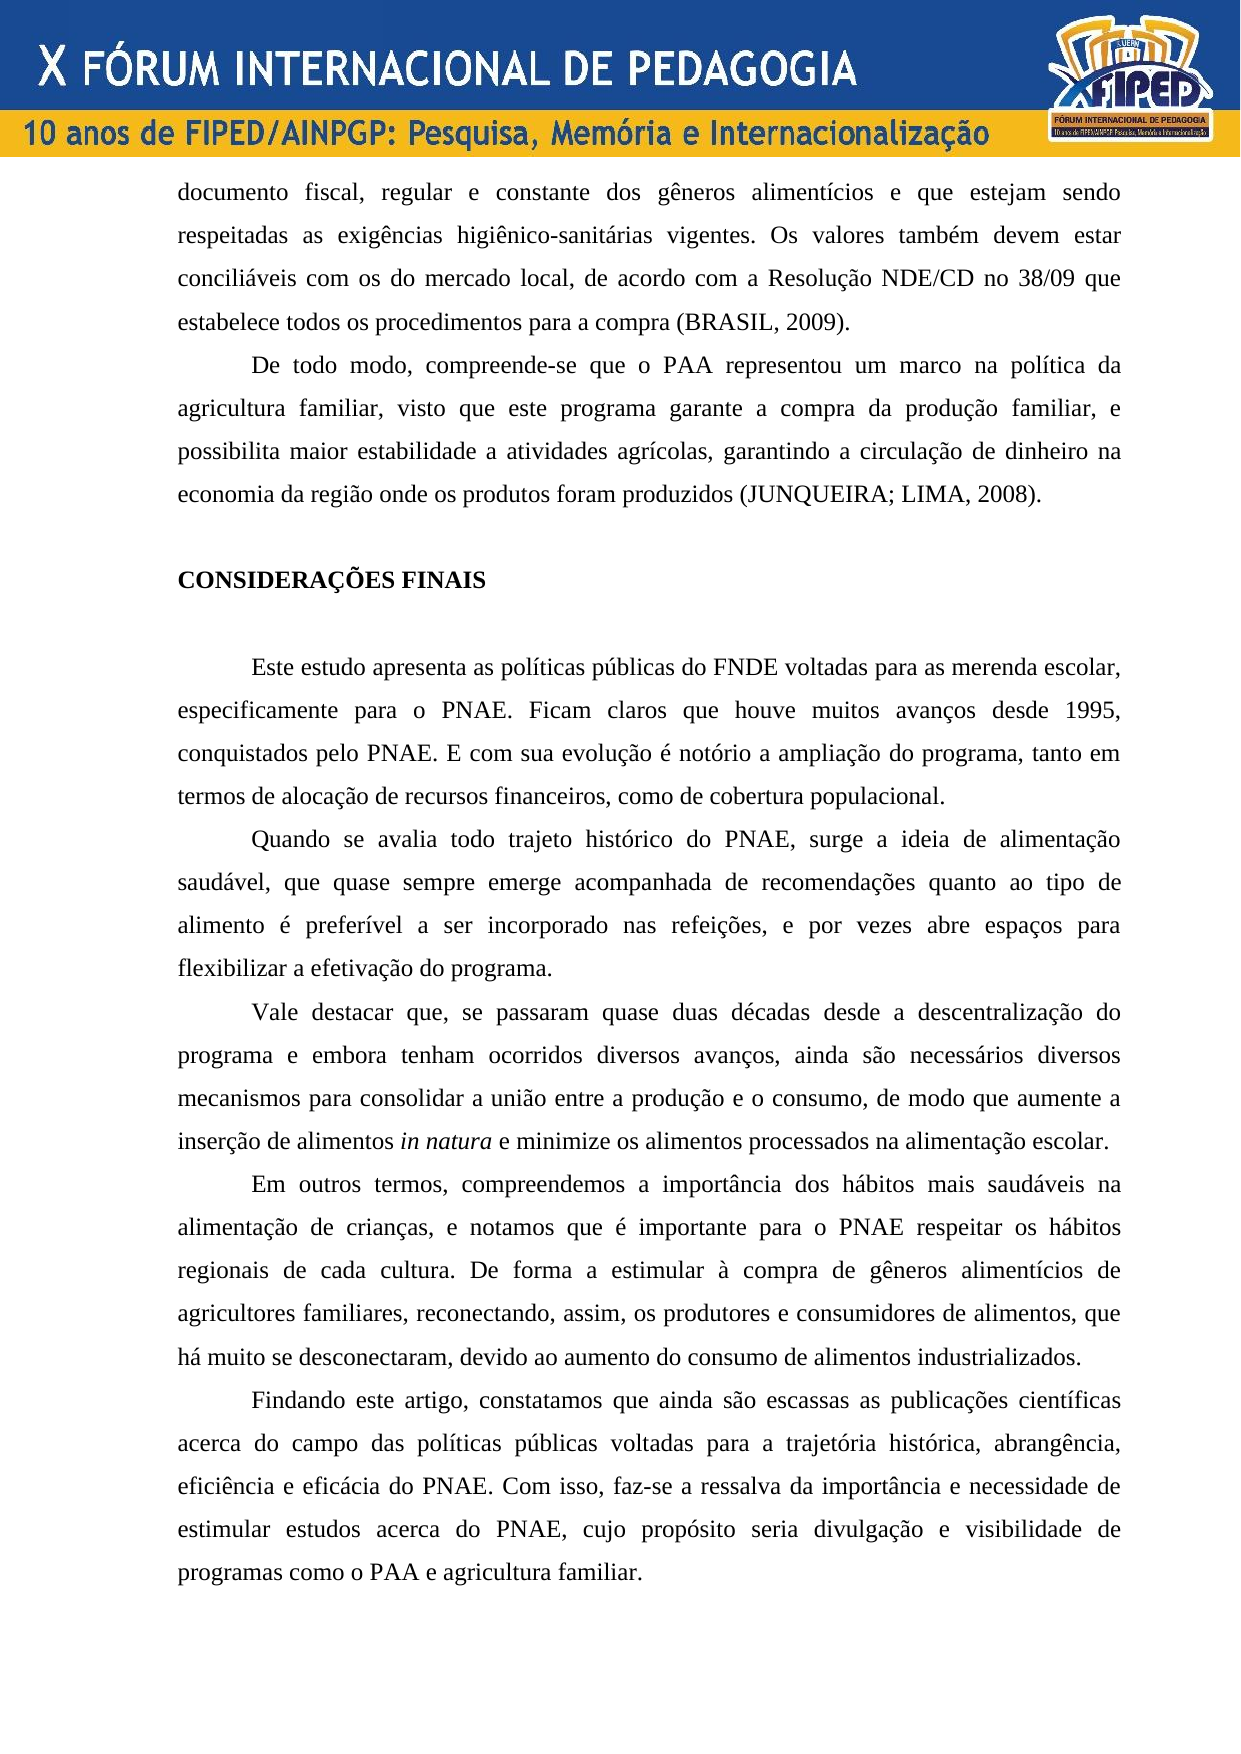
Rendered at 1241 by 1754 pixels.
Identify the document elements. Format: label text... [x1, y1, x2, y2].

text CONSIDERAÇÕES FINAIS [177, 565, 1122, 594]
text Vale destacar que, se passaram quase duas décadas desde a descentralização do programa e embora tenham ocorridos diversos avanços, ainda são necessários diversos mecanismos para consolidar a união entre a produção e o consumo, de modo que aumente a inserção de alimentos in natura e minimize os alimentos processados na alimentação escolar. [177, 997, 1122, 1155]
text De todo modo, compreende-se que o PAA representou um marco na política da agricultura familiar, visto que este programa garante a compra da produção familiar, e possibilita maior estabilidade a atividades agrícolas, garantindo a circulação de dinheiro na economia da região onde os produtos foram produzidos (JUNQUEIRA; LIMA, 2008). [177, 350, 1122, 508]
text Findando este artigo, constatamos que ainda são escassas as publicações científicas acerca do campo das políticas públicas voltadas para a trajetória histórica, abrangência, eficiência e eficácia do PNAE. Com isso, faz-se a ressalva da importância e necessidade de estimular estudos acerca do PNAE, cujo propósito seria divulgação e visibilidade de programas como o PAA e agricultura familiar. [177, 1385, 1122, 1586]
text Em outros termos, compreendemos a importância dos hábitos mais saudáveis na alimentação de crianças, e notamos que é importante para o PNAE respeitar os hábitos regionais de cada cultura. De forma a estimular à compra de gêneros alimentícios de agricultores familiares, reconectando, assim, os produtores e consumidores de alimentos, que há muito se desconectaram, devido ao aumento do consumo de alimentos industrializados. [177, 1169, 1122, 1370]
picture [0, 0, 1241, 157]
text Quando se avalia todo trajeto histórico do PNAE, surge a ideia de alimentação saudável, que quase sempre emerge acompanhada de recomendações quanto ao tipo de alimento é preferível a ser incorporado nas refeições, e por vezes abre espaços para flexibilizar a efetivação do programa. [177, 824, 1122, 982]
text Este estudo apresenta as políticas públicas do FNDE voltadas para as merenda escolar, especificamente para o PNAE. Ficam claros que houve muitos avanços desde 1995, conquistados pelo PNAE. E com sua evolução é notório a ampliação do programa, tanto em termos de alocação de recursos financeiros, como de cobertura populacional. [177, 652, 1122, 810]
